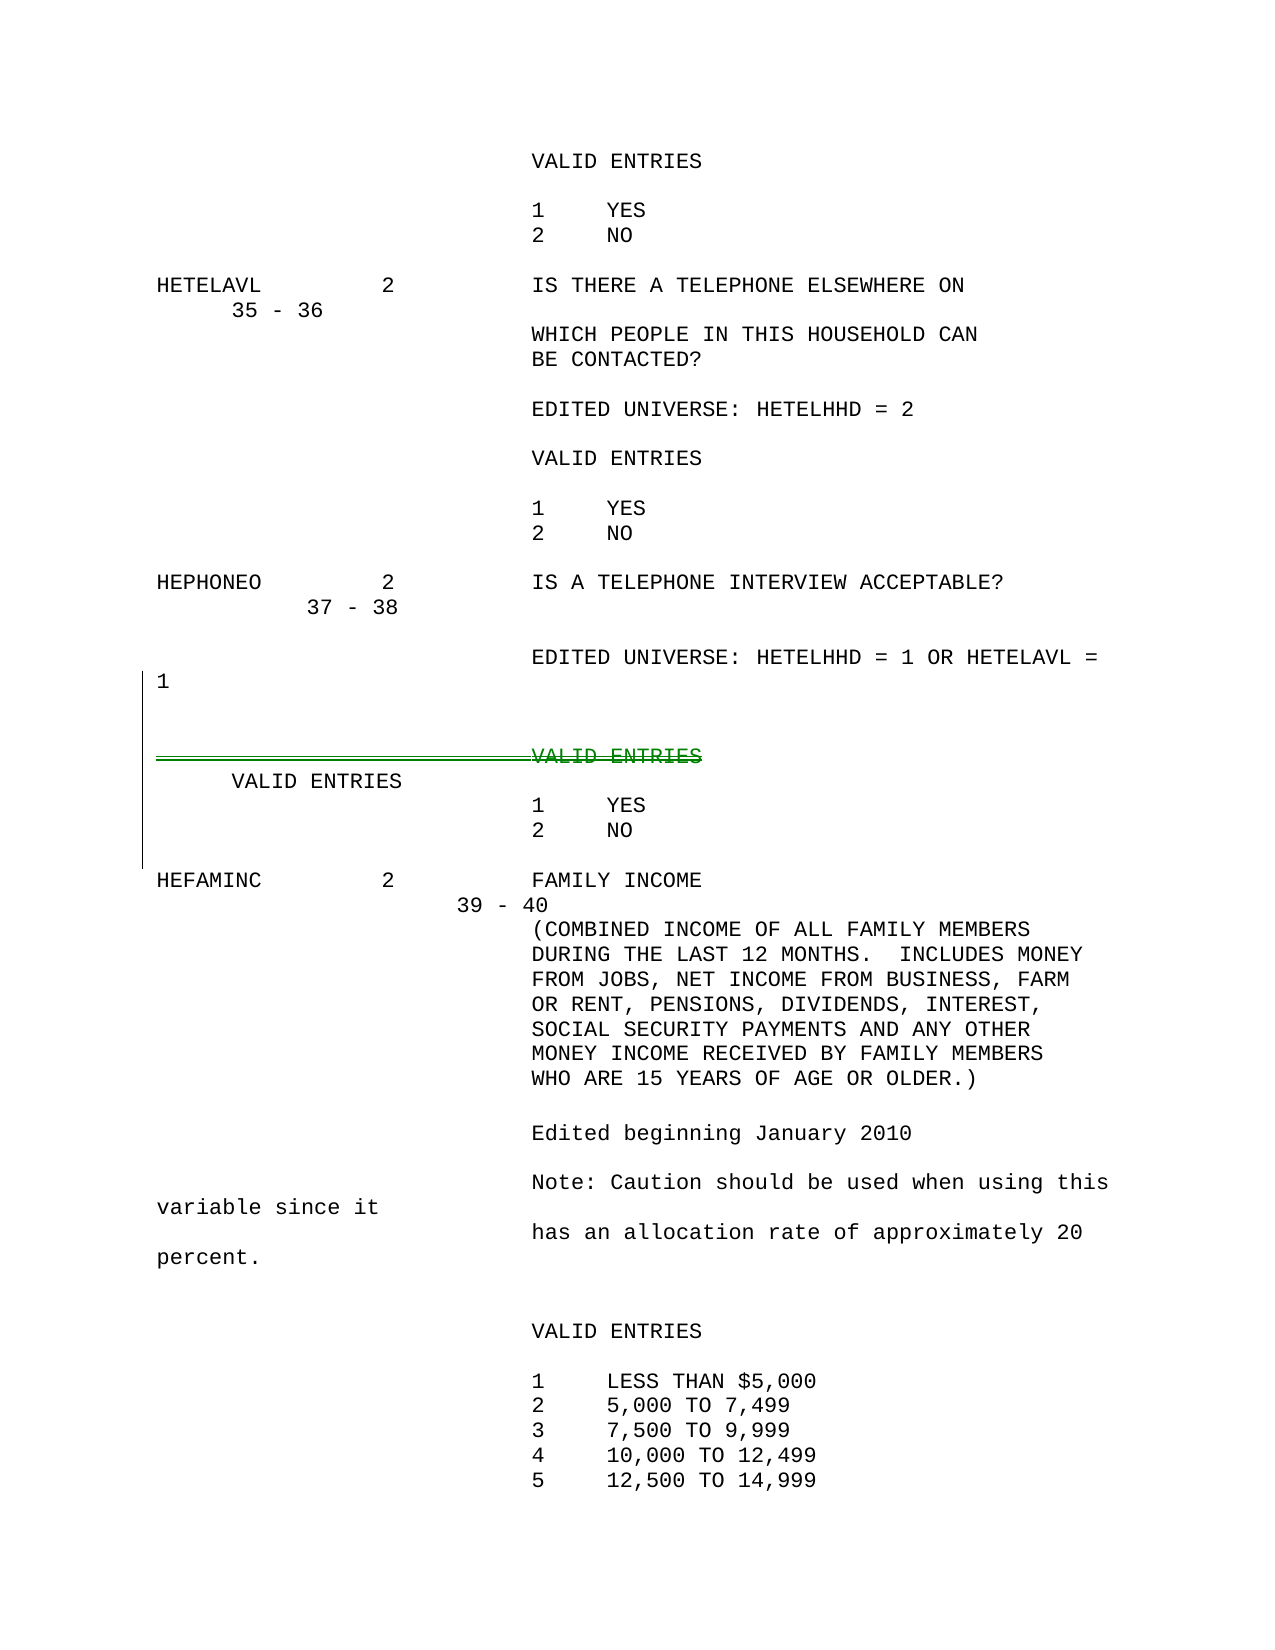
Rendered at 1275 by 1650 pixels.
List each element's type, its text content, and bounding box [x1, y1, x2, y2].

text 2 5,000 TO 7,499 [156, 1394, 1118, 1419]
text 2 NO [156, 819, 1118, 844]
text 5 12,500 TO 14,999 [156, 1469, 1118, 1494]
text 4 10,000 TO 12,499 [156, 1444, 1118, 1469]
text FROM JOBS, NET INCOME FROM BUSINESS, FARM [156, 968, 1118, 993]
text Note: Caution should be used when using this variable since it [156, 1171, 1118, 1221]
text HEFAMINC 2 FAMILY INCOME 39 - 40 [156, 869, 1118, 918]
text VALID ENTRIES [156, 1320, 1118, 1345]
text DURING THE LAST 12 MONTHS. INCLUDES MONEY [156, 943, 1118, 968]
text VALID ENTRIES [156, 447, 1118, 472]
text BE CONTACTED? [156, 348, 1118, 373]
text 1 LESS THAN $5,000 [156, 1370, 1118, 1394]
text has an allocation rate of approximately 20 percent. [156, 1221, 1118, 1271]
text 2 NO [156, 224, 1118, 249]
text OR RENT, PENSIONS, DIVIDENDS, INTEREST, [156, 993, 1118, 1018]
text 3 7,500 TO 9,999 [156, 1419, 1118, 1444]
text VALID ENTRIES [156, 745, 1118, 794]
text HETELAVL 2 IS THERE A TELEPHONE ELSEWHERE ON 35 - 36 [156, 274, 1118, 323]
text Edited beginning January 2010 [156, 1122, 1118, 1147]
text 1 YES [156, 199, 1118, 224]
text VALID ENTRIES [156, 150, 1118, 175]
text MONEY INCOME RECEIVED BY FAMILY MEMBERS [156, 1042, 1118, 1067]
text 1 YES [156, 497, 1118, 522]
text EDITED UNIVERSE: HETELHHD = 1 OR HETELAVL = 1 [156, 646, 1118, 695]
text 2 NO [156, 522, 1118, 547]
text WHICH PEOPLE IN THIS HOUSEHOLD CAN [156, 323, 1118, 348]
text EDITED UNIVERSE: HETELHHD = 2 [156, 398, 1118, 423]
text SOCIAL SECURITY PAYMENTS AND ANY OTHER [156, 1018, 1118, 1042]
text 1 YES [156, 794, 1118, 819]
text WHO ARE 15 YEARS OF AGE OR OLDER.) [156, 1067, 1118, 1092]
text (COMBINED INCOME OF ALL FAMILY MEMBERS [156, 918, 1118, 943]
text HEPHONEO 2 IS A TELEPHONE INTERVIEW ACCEPTABLE? 37 - 38 [156, 571, 1118, 621]
